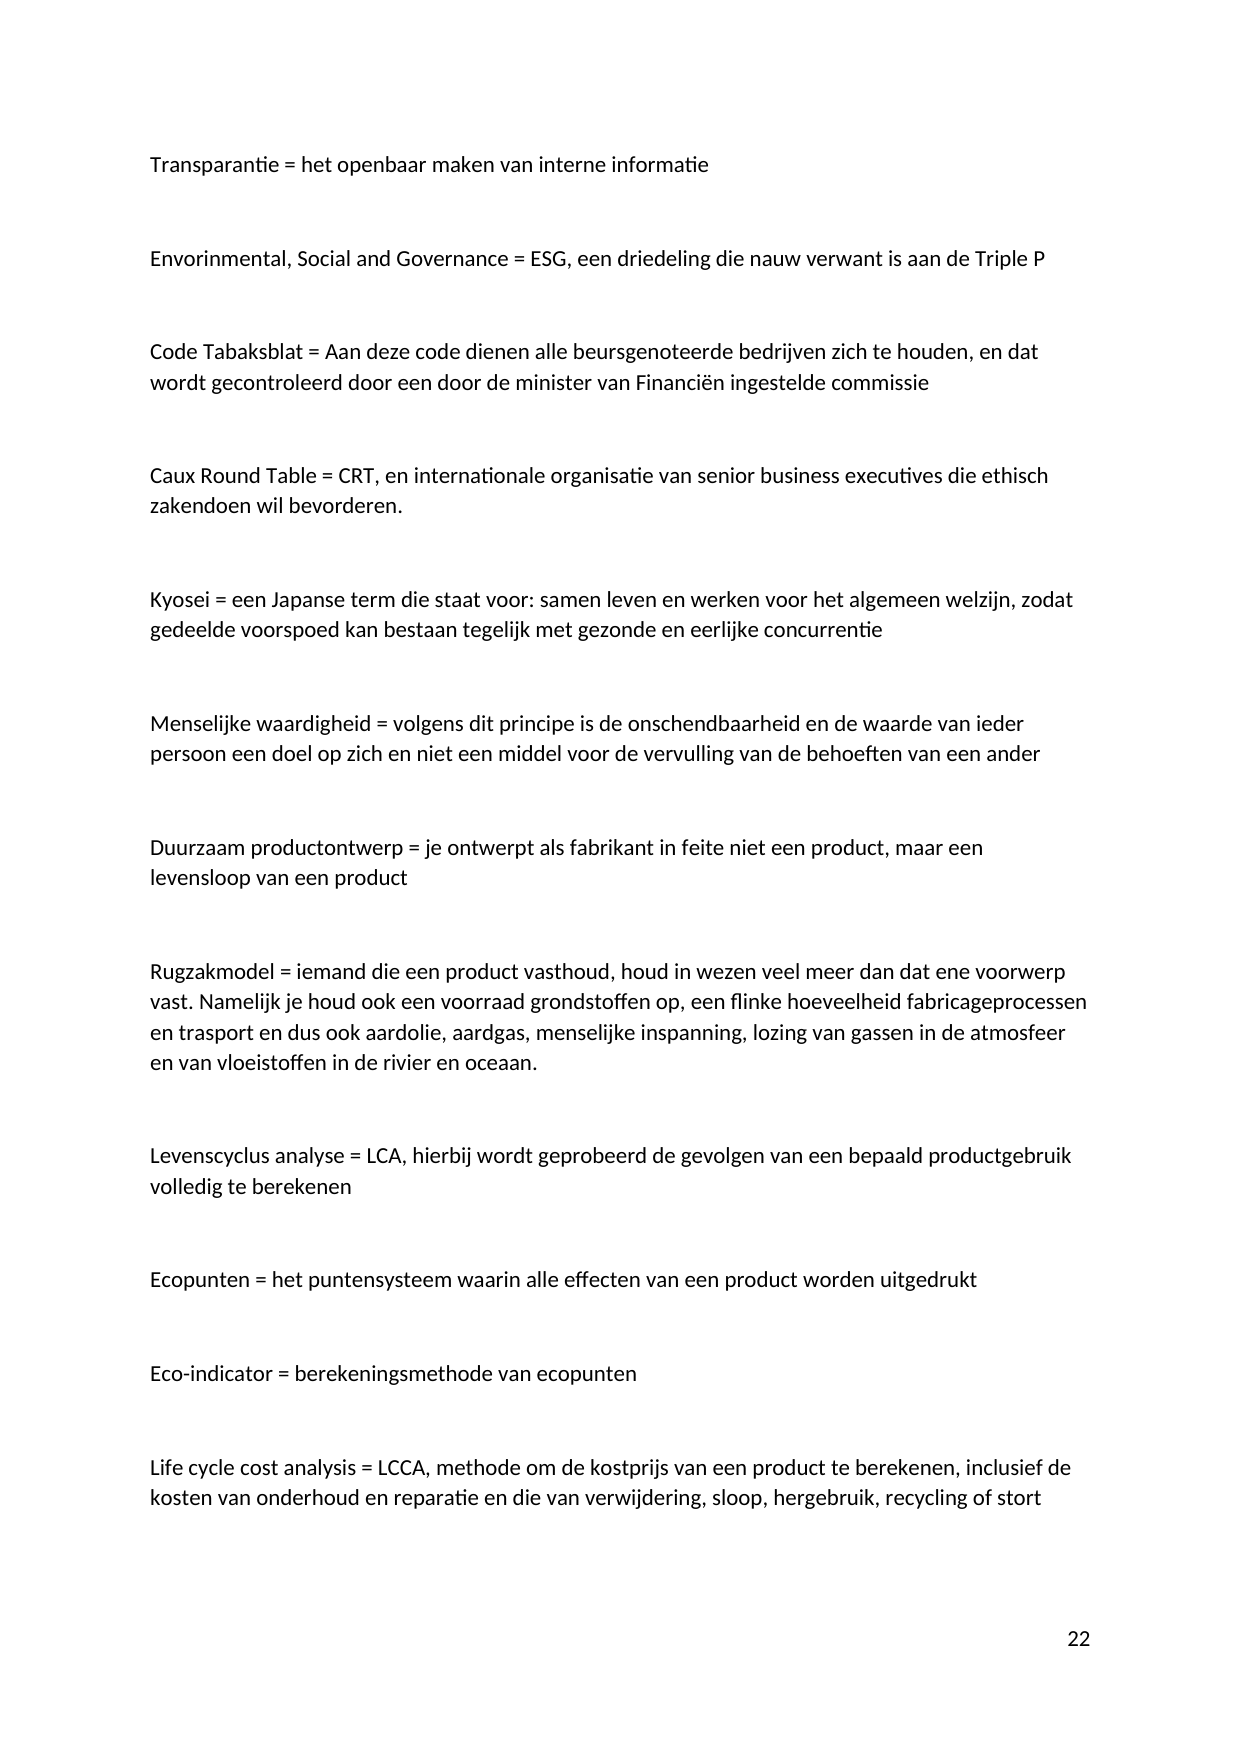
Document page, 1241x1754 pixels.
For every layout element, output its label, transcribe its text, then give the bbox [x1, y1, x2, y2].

text Kyosei = een Japanse term die staat voor: samen leven en werken voor het algemeen welzijn, zodat gedeelde voorspoed kan bestaan tegelijk met gezonde en eerlijke concurrentie [150, 585, 1090, 644]
text Envorinmental, Social and Governance = ESG, een driedeling die nauw verwant is aan de Triple P [150, 244, 1090, 272]
text Caux Round Table = CRT, en internationale organisatie van senior business executives die ethisch zakendoen wil bevorderen. [150, 461, 1090, 520]
text Code Tabaksblat = Aan deze code dienen alle beursgenoteerde bedrijven zich te houden, en dat wordt gecontroleerd door een door de minister van Financiën ingestelde commissie [150, 337, 1090, 396]
text Levenscyclus analyse = LCA, hierbij wordt geprobeerd de gevolgen van een bepaald productgebruik volledig te berekenen [150, 1142, 1090, 1200]
text Life cycle cost analysis = LCCA, methode om de kostprijs van een product te berekenen, inclusief de kosten van onderhoud en reparatie en die van verwijdering, sloop, hergebruik, recycling of stort [150, 1453, 1090, 1511]
text Transparantie = het openbaar maken van interne informatie [150, 150, 1090, 178]
text Rugzakmodel = iemand die een product vasthoud, houd in wezen veel meer dan dat ene voorwerp vast. Namelijk je houd ook een voorraad grondstoffen op, een flinke hoeveelheid fabricageprocessen en trasport en dus ook aardolie, aardgas, menselijke inspanning, lozing van gassen in de atmosfeer en van vloeistoffen in de rivier en oceaan. [150, 957, 1090, 1076]
text Eco-indicator = berekeningsmethode van ecopunten [150, 1359, 1090, 1387]
text Menselijke waardigheid = volgens dit principe is de onschendbaarheid en de waarde van ieder persoon een doel op zich en niet een middel voor de vervulling van de behoeften van een ander [150, 709, 1090, 768]
text Duurzaam productontwerp = je ontwerpt als fabrikant in feite niet een product, maar een levensloop van een product [150, 833, 1090, 892]
text Ecopunten = het puntensysteem waarin alle effecten van een product worden uitgedrukt [150, 1266, 1090, 1294]
